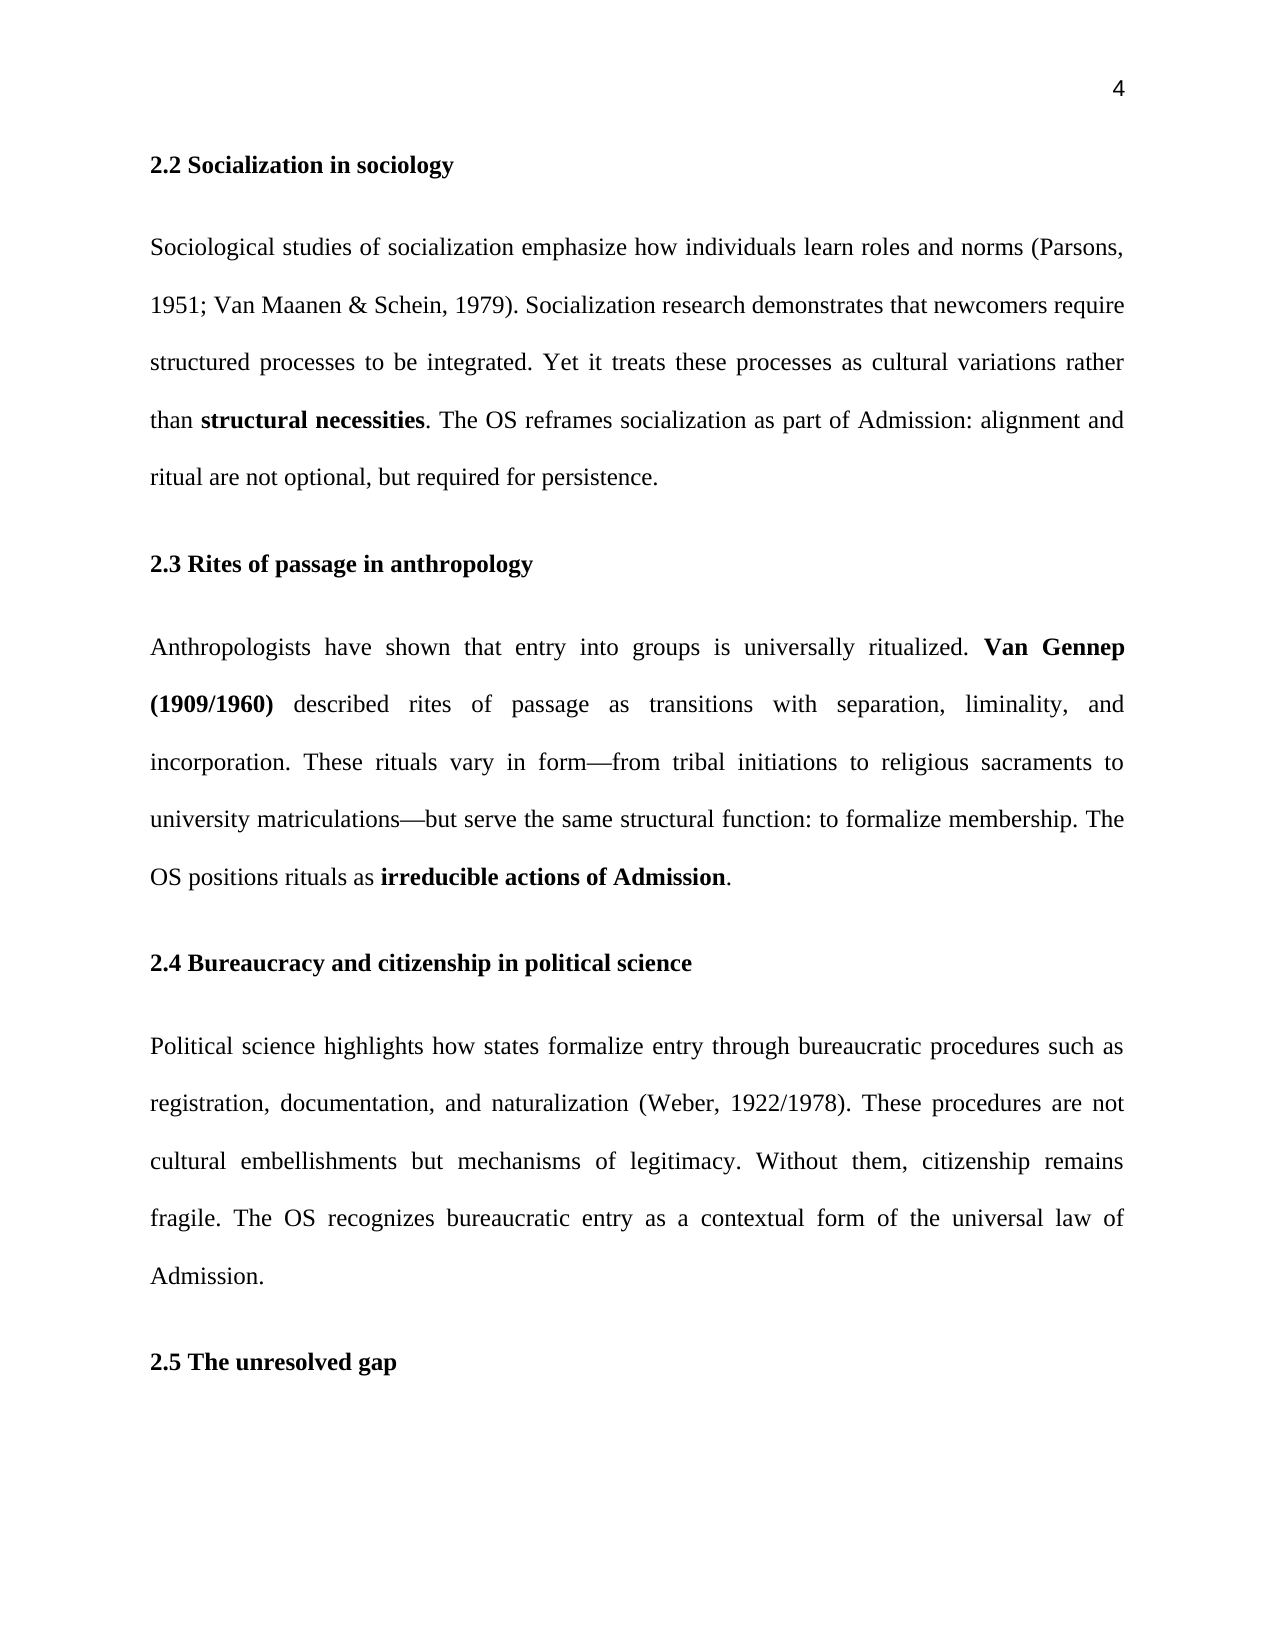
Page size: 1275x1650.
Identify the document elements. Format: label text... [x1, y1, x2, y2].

subtitle 2.4 Bureaucracy and citizenship in political science [150, 948, 1125, 977]
subtitle 2.5 The unresolved gap [150, 1347, 1125, 1376]
text Political science highlights how states formalize entry through bureaucratic procedures such as registration, documentation, and naturalization (Weber, 1922/1978). These procedures are not cultural embellishments but mechanisms of legitimacy. Without them, citizenship remains fragile. The OS recognizes bureaucratic entry as a contextual form of the universal law of Admission. [150, 1031, 1125, 1289]
text Sociological studies of socialization emphasize how individuals learn roles and norms (Parsons, 1951; Van Maanen & Schein, 1979). Socialization research demonstrates that newcomers require structured processes to be integrated. Yet it treats these processes as cultural variations rather than structural necessities. The OS reframes socialization as part of Admission: alignment and ritual are not optional, but required for persistence. [150, 232, 1125, 491]
subtitle 2.3 Rites of passage in anthropology [150, 549, 1125, 578]
text Anthropologists have shown that entry into groups is universally ritualized. Van Gennep (1909/1960) described rites of passage as transitions with separation, liminality, and incorporation. These rituals vary in form—from tribal initiations to religious sacraments to university matriculations—but serve the same structural function: to formalize membership. The OS positions rituals as irreducible actions of Admission. [150, 632, 1125, 890]
subtitle 2.2 Socialization in sociology [150, 150, 1125, 179]
